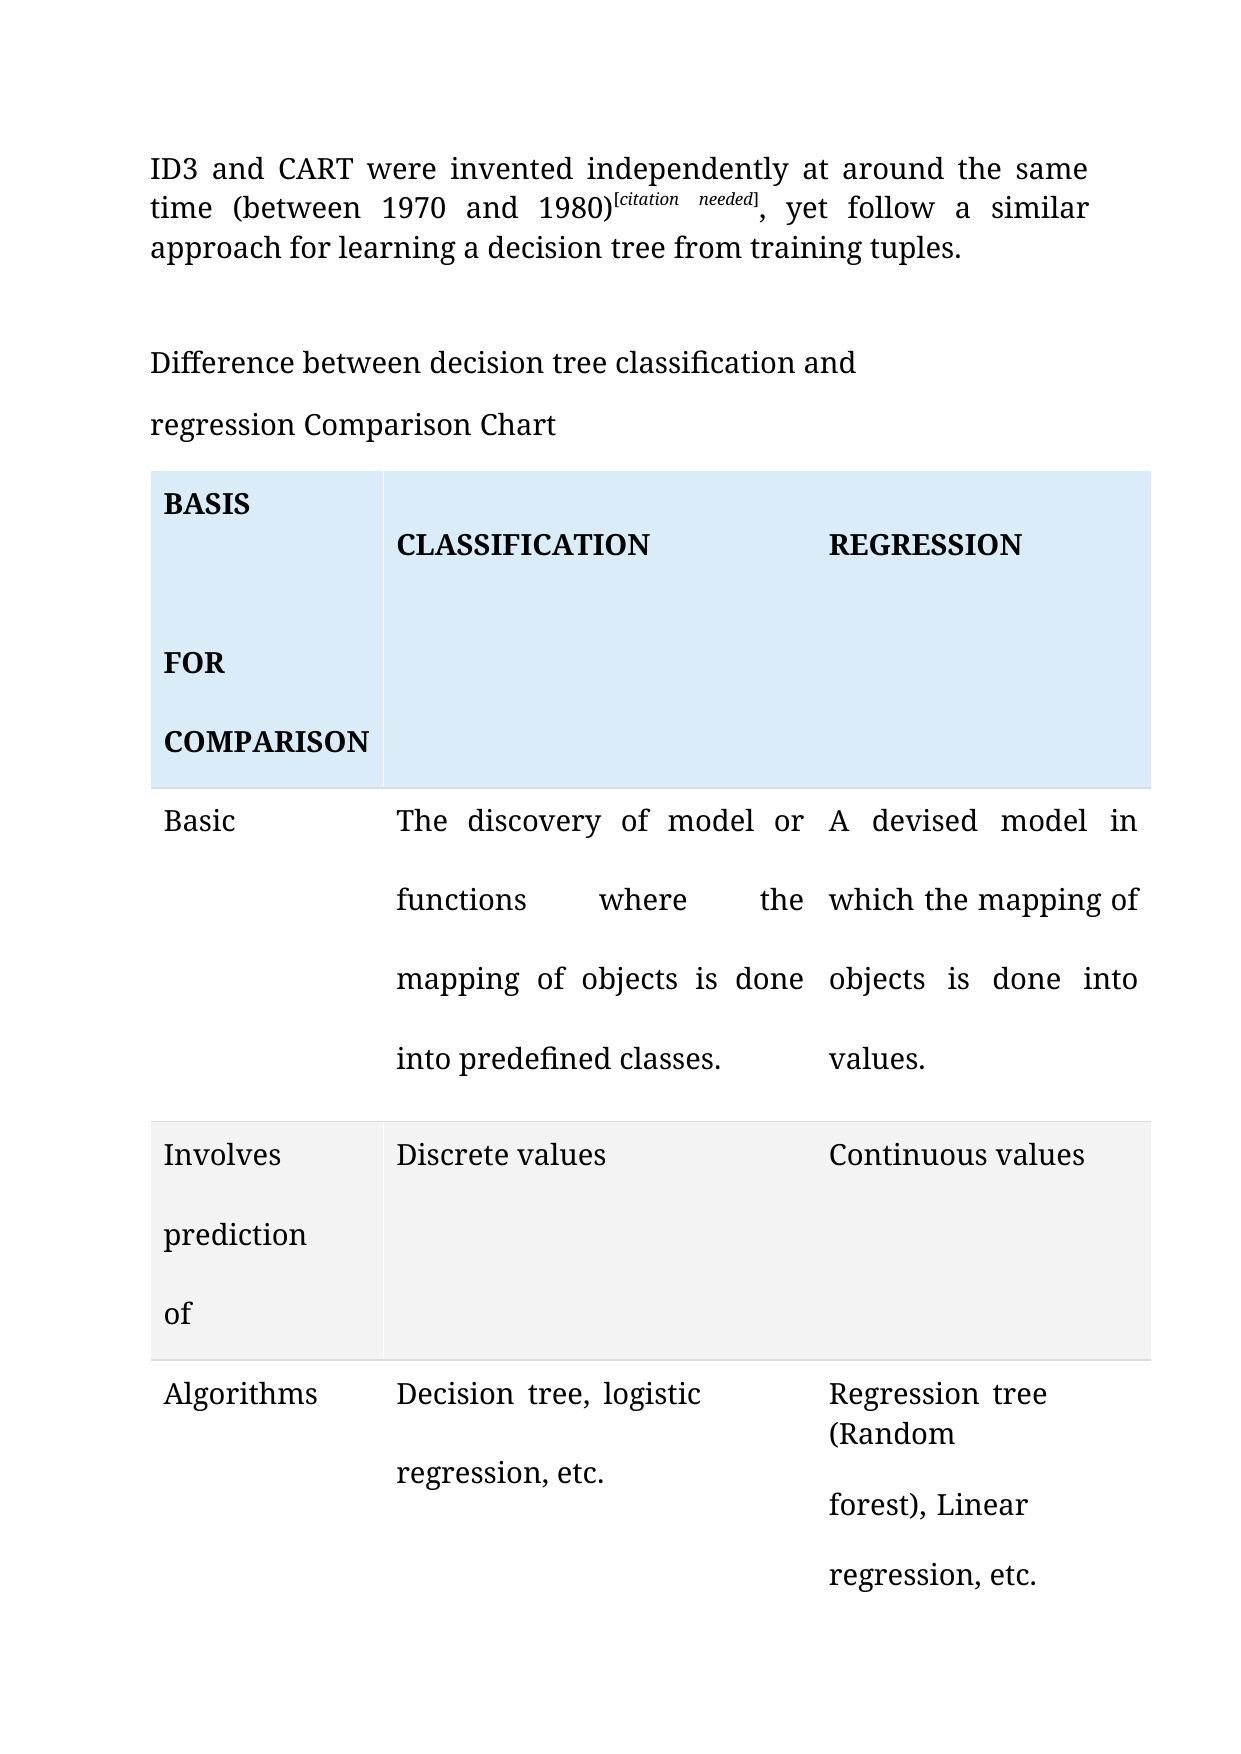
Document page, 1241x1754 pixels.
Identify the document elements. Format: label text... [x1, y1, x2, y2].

table_cell Basic [151, 789, 383, 1121]
table_header CLASSIFICATION [384, 471, 816, 787]
table_cell Discrete values [384, 1122, 816, 1359]
table_cell The discovery of model or functions where the mapping of objects is done into predefined classes. [384, 789, 816, 1121]
table_cell Continuous values [816, 1122, 1151, 1359]
table_cell A devised model in which the mapping of objects is done into values. [816, 789, 1151, 1121]
table_cell Involves prediction of [151, 1122, 383, 1359]
table_header REGRESSION [816, 471, 1151, 787]
table_cell Decision tree, logistic regression, etc. [384, 1361, 816, 1594]
table_header BASIS FOR COMPARISON [151, 471, 383, 787]
text ID3 and CART were invented independently at around the same time (between 1970 and 1980)[citation needed], yet follow a similar approach for learning a decision tree from training tuples. [150, 148, 1090, 267]
text Difference between decision tree classification and regression Comparison Chart [150, 342, 999, 444]
table_cell Algorithms [151, 1361, 383, 1594]
table_cell Regression tree (Random forest), Linear regression, etc. [816, 1361, 1151, 1594]
